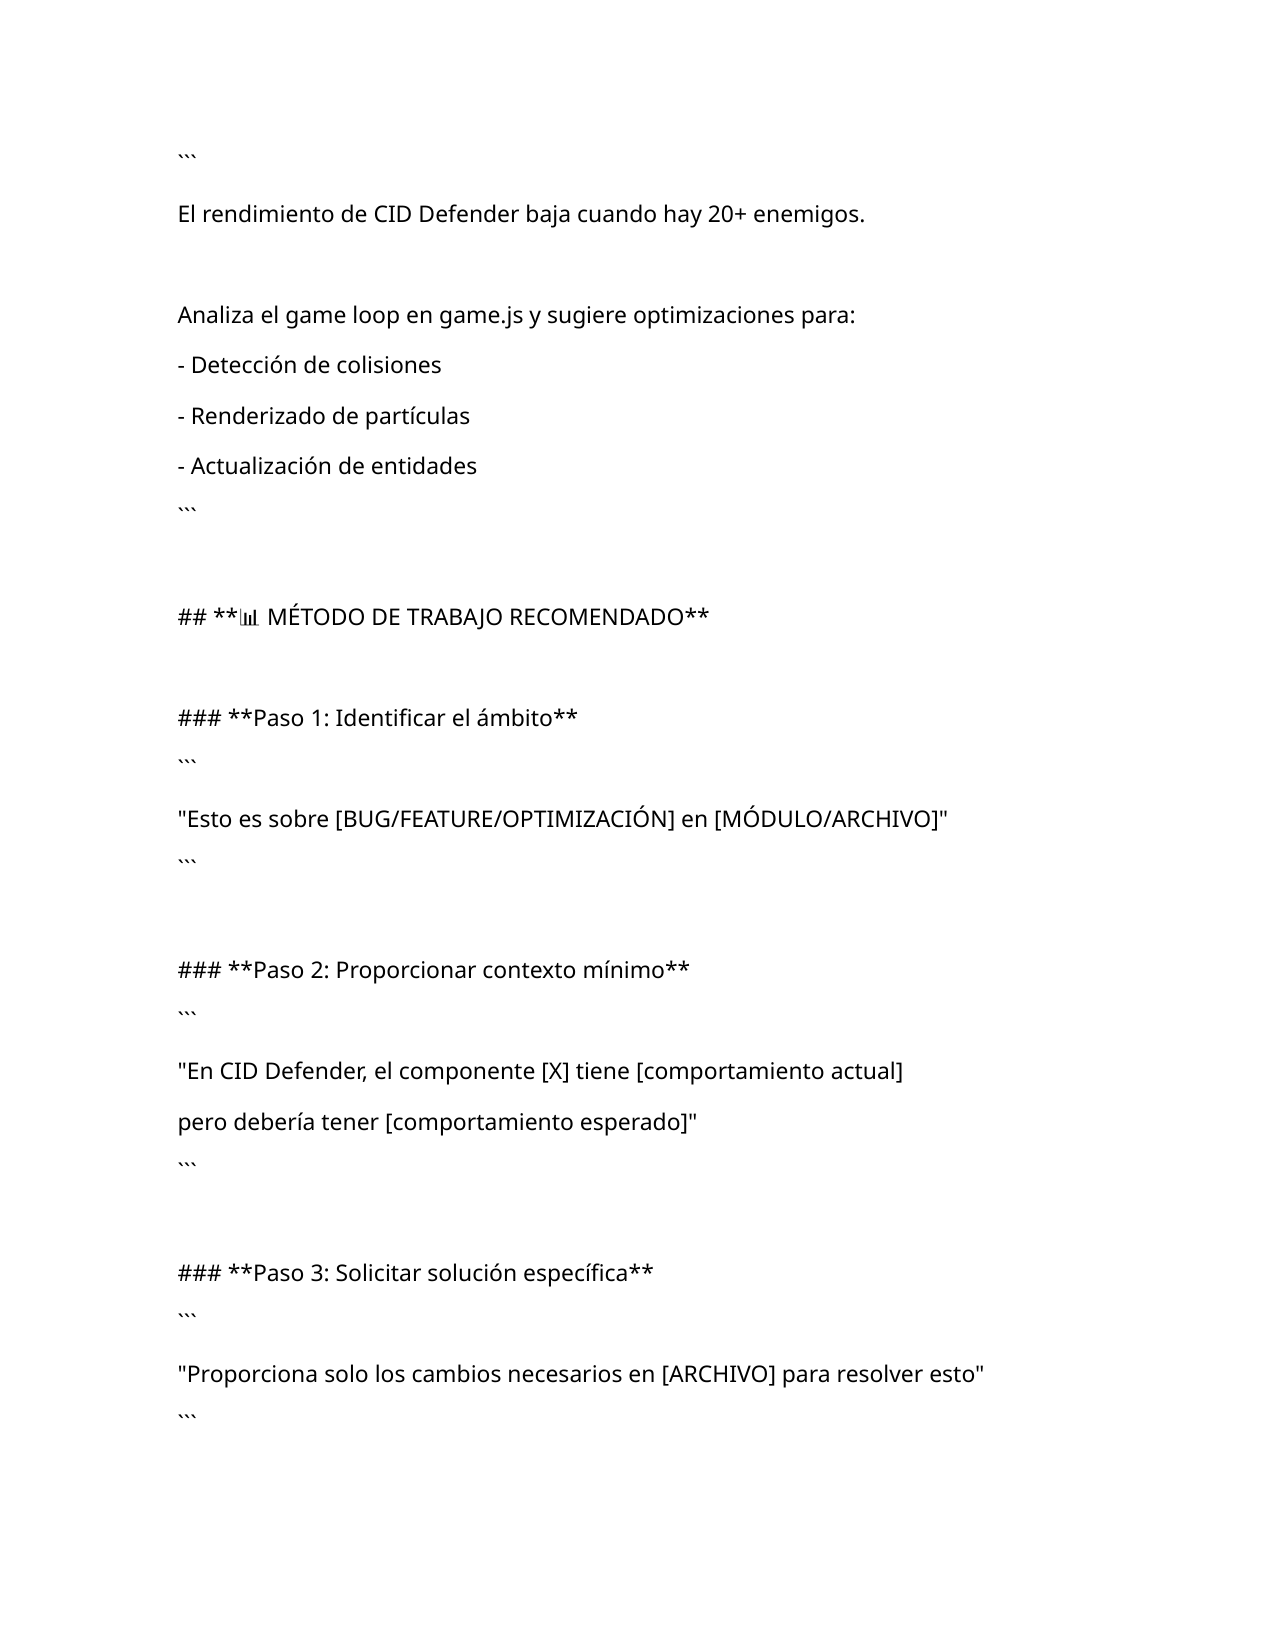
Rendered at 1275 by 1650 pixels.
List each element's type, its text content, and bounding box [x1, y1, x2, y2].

text ``` [177, 1156, 1098, 1187]
text - Detección de colisiones [177, 349, 1098, 381]
text "Esto es sobre [BUG/FEATURE/OPTIMIZACIÓN] en [MÓDULO/ARCHIVO]" [177, 803, 1098, 834]
text ### **Paso 3: Solicitar solución específica** [177, 1257, 1098, 1288]
text ``` [177, 501, 1098, 532]
text ``` [177, 753, 1098, 784]
text Analiza el game loop en game.js y sugiere optimizaciones para: [177, 299, 1098, 330]
text "En CID Defender, el componente [X] tiene [comportamiento actual] [177, 1055, 1098, 1086]
text ### **Paso 1: Identificar el ámbito** [177, 702, 1098, 733]
text ``` [177, 148, 1098, 179]
text ``` [177, 1005, 1098, 1036]
text ``` [177, 1307, 1098, 1338]
text pero debería tener [comportamiento esperado]" [177, 1106, 1098, 1137]
text - Renderizado de partículas [177, 400, 1098, 431]
text - Actualización de entidades [177, 450, 1098, 481]
text ## **📊 MÉTODO DE TRABAJO RECOMENDADO** [177, 601, 1098, 633]
text ``` [177, 853, 1098, 885]
text El rendimiento de CID Defender baja cuando hay 20+ enemigos. [177, 198, 1098, 229]
text ### **Paso 2: Proporcionar contexto mínimo** [177, 954, 1098, 986]
text "Proporciona solo los cambios necesarios en [ARCHIVO] para resolver esto" [177, 1358, 1098, 1389]
text ``` [177, 1408, 1098, 1439]
